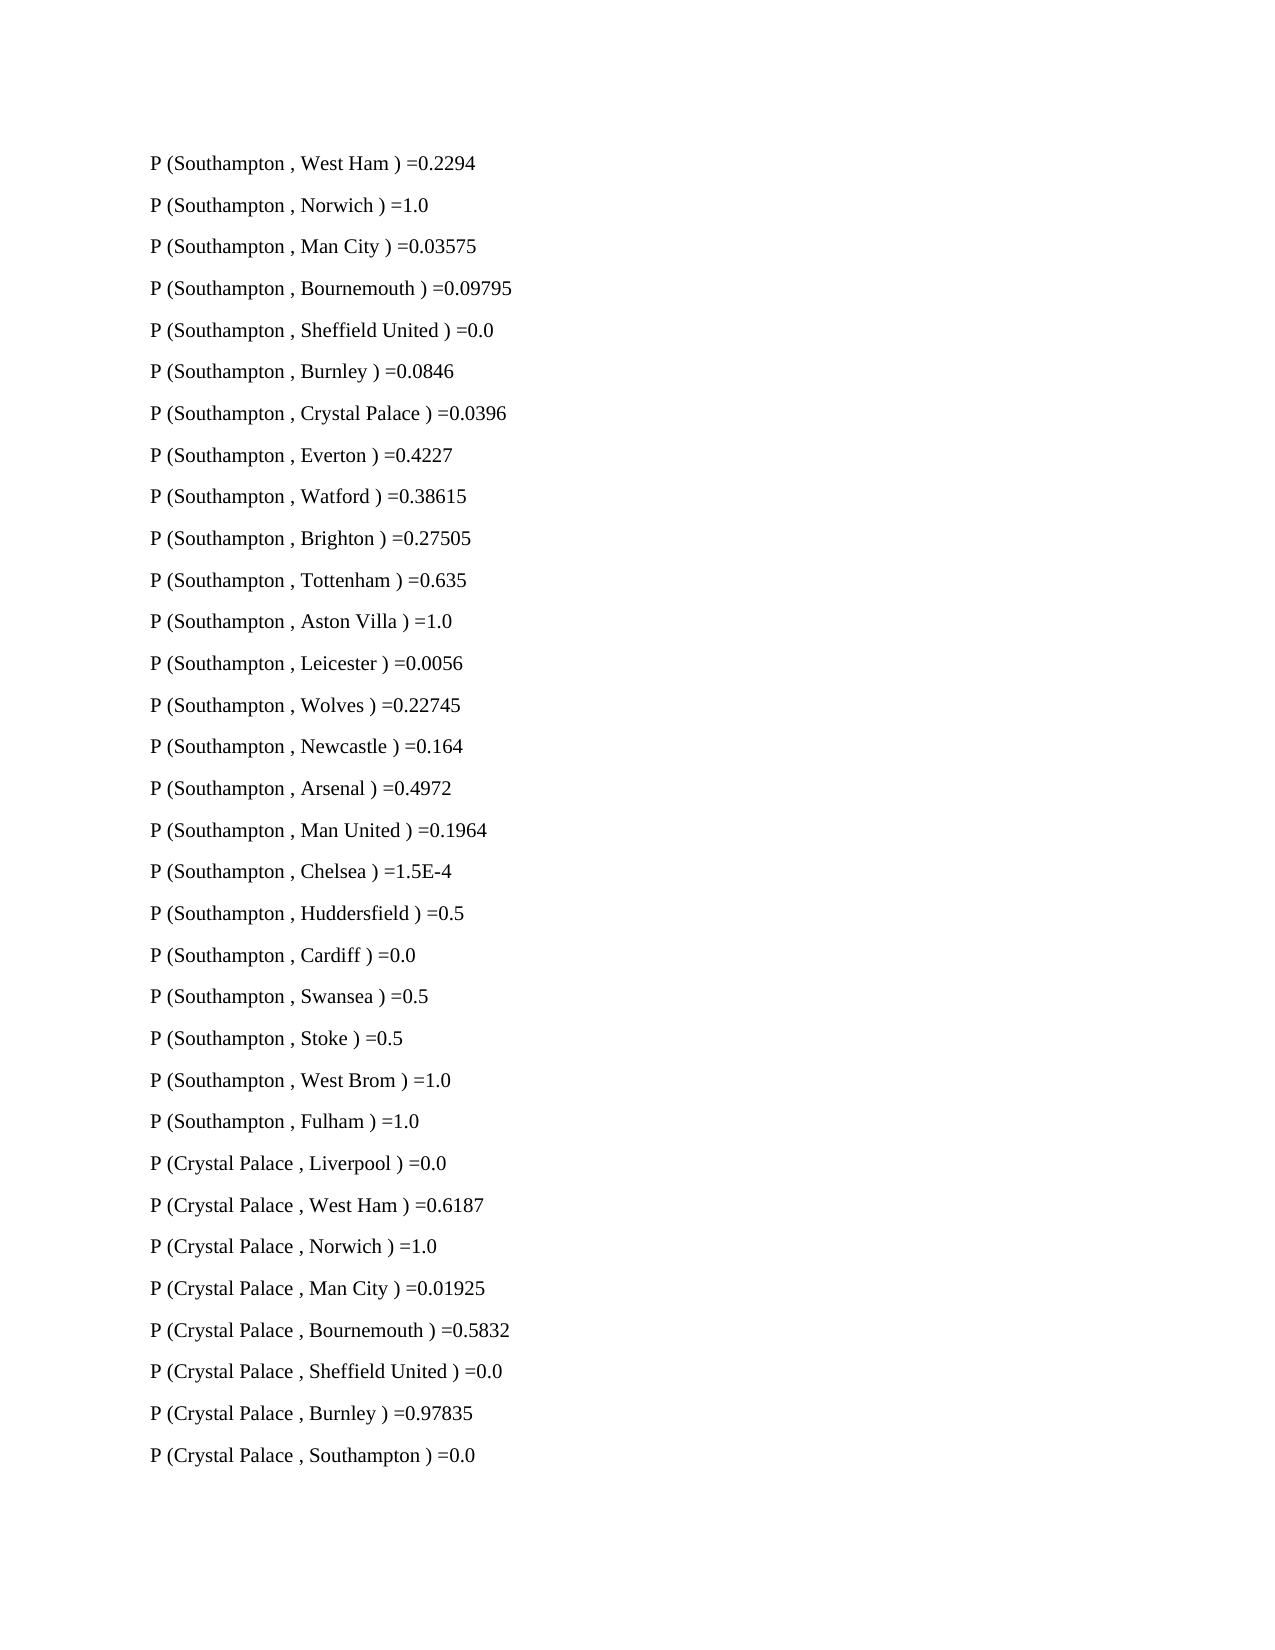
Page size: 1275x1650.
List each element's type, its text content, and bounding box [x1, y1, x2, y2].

text P (Southampton , Sheffield United ) =0.0 [150, 317, 1125, 342]
text P (Southampton , Crystal Palace ) =0.0396 [150, 400, 1125, 425]
text P (Southampton , Brighton ) =0.27505 [150, 525, 1125, 550]
text P (Southampton , Stoke ) =0.5 [150, 1025, 1125, 1050]
text P (Crystal Palace , Liverpool ) =0.0 [150, 1150, 1125, 1175]
text P (Southampton , Man United ) =0.1964 [150, 817, 1125, 842]
text P (Crystal Palace , Southampton ) =0.0 [150, 1442, 1125, 1467]
text P (Southampton , Swansea ) =0.5 [150, 983, 1125, 1008]
text P (Southampton , Leicester ) =0.0056 [150, 650, 1125, 675]
text P (Southampton , Newcastle ) =0.164 [150, 733, 1125, 758]
text P (Southampton , West Ham ) =0.2294 [150, 150, 1125, 175]
text P (Southampton , Huddersfield ) =0.5 [150, 900, 1125, 925]
text P (Crystal Palace , Man City ) =0.01925 [150, 1275, 1125, 1300]
text P (Southampton , West Brom ) =1.0 [150, 1067, 1125, 1092]
text P (Southampton , Burnley ) =0.0846 [150, 358, 1125, 383]
text P (Southampton , Man City ) =0.03575 [150, 233, 1125, 258]
text P (Southampton , Watford ) =0.38615 [150, 483, 1125, 508]
text P (Crystal Palace , Sheffield United ) =0.0 [150, 1358, 1125, 1383]
text P (Crystal Palace , West Ham ) =0.6187 [150, 1192, 1125, 1217]
text P (Southampton , Fulham ) =1.0 [150, 1108, 1125, 1133]
text P (Crystal Palace , Burnley ) =0.97835 [150, 1400, 1125, 1425]
text P (Crystal Palace , Norwich ) =1.0 [150, 1233, 1125, 1258]
text P (Southampton , Norwich ) =1.0 [150, 192, 1125, 217]
text P (Southampton , Chelsea ) =1.5E-4 [150, 858, 1125, 883]
text P (Southampton , Cardiff ) =0.0 [150, 942, 1125, 967]
text P (Southampton , Bournemouth ) =0.09795 [150, 275, 1125, 300]
text P (Southampton , Everton ) =0.4227 [150, 442, 1125, 467]
text P (Southampton , Aston Villa ) =1.0 [150, 608, 1125, 633]
text P (Southampton , Arsenal ) =0.4972 [150, 775, 1125, 800]
text P (Crystal Palace , Bournemouth ) =0.5832 [150, 1317, 1125, 1342]
text P (Southampton , Wolves ) =0.22745 [150, 692, 1125, 717]
text P (Southampton , Tottenham ) =0.635 [150, 567, 1125, 592]
